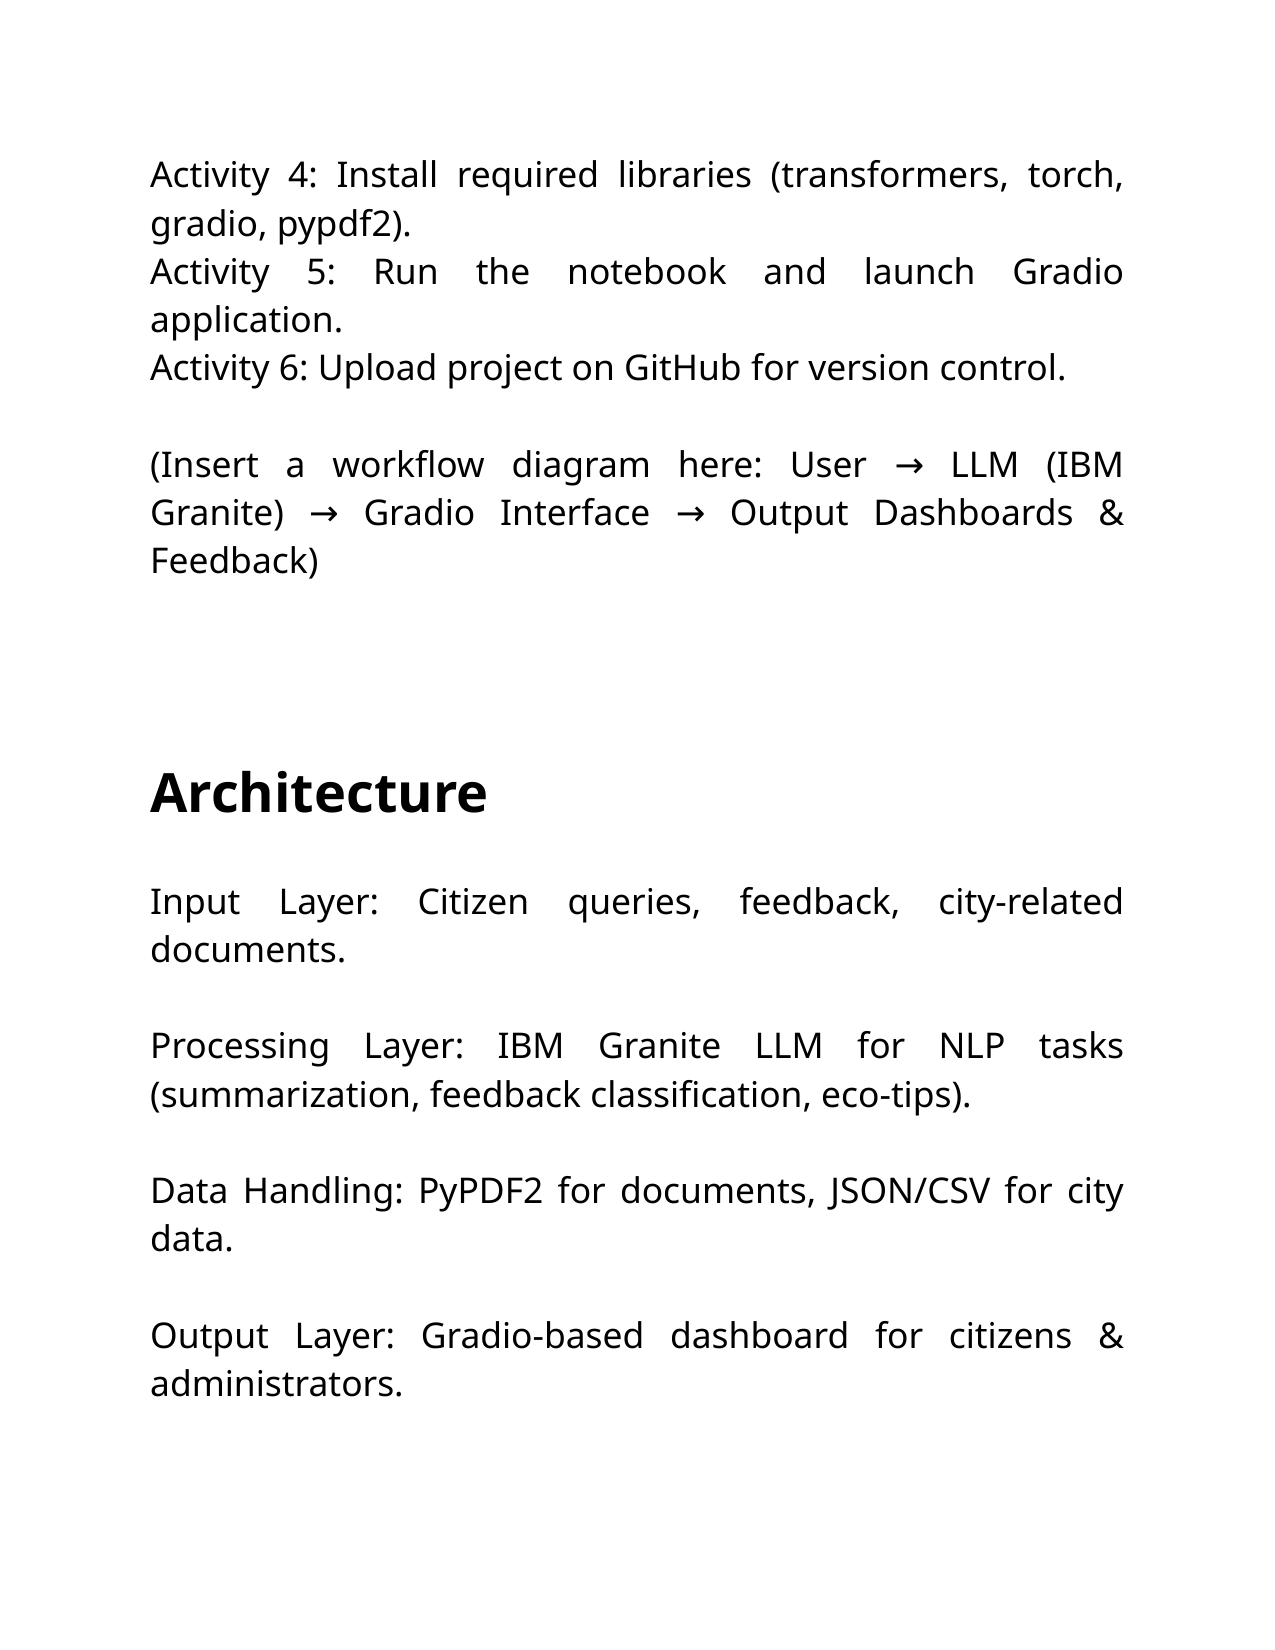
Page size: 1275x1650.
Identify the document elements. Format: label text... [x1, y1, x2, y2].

text Activity 5: Run the notebook and launch Gradio application. [150, 246, 1125, 343]
text Activity 4: Install required libraries (transformers, torch, gradio, pypdf2). [150, 150, 1125, 246]
text Data Handling: PyPDF2 for documents, JSON/CSV for city data. [150, 1166, 1125, 1262]
text Architecture [150, 754, 1125, 828]
text Input Layer: Citizen queries, feedback, city-related documents. [150, 876, 1125, 973]
text (Insert a workflow diagram here: User → LLM (IBM Granite) → Gradio Interface → Output Dashboards & Feedback) [150, 439, 1125, 584]
text Processing Layer: IBM Granite LLM for NLP tasks (summarization, feedback classification, eco-tips). [150, 1021, 1125, 1117]
text Output Layer: Gradio-based dashboard for citizens & administrators. [150, 1310, 1125, 1407]
text Activity 6: Upload project on GitHub for version control. [150, 343, 1125, 391]
